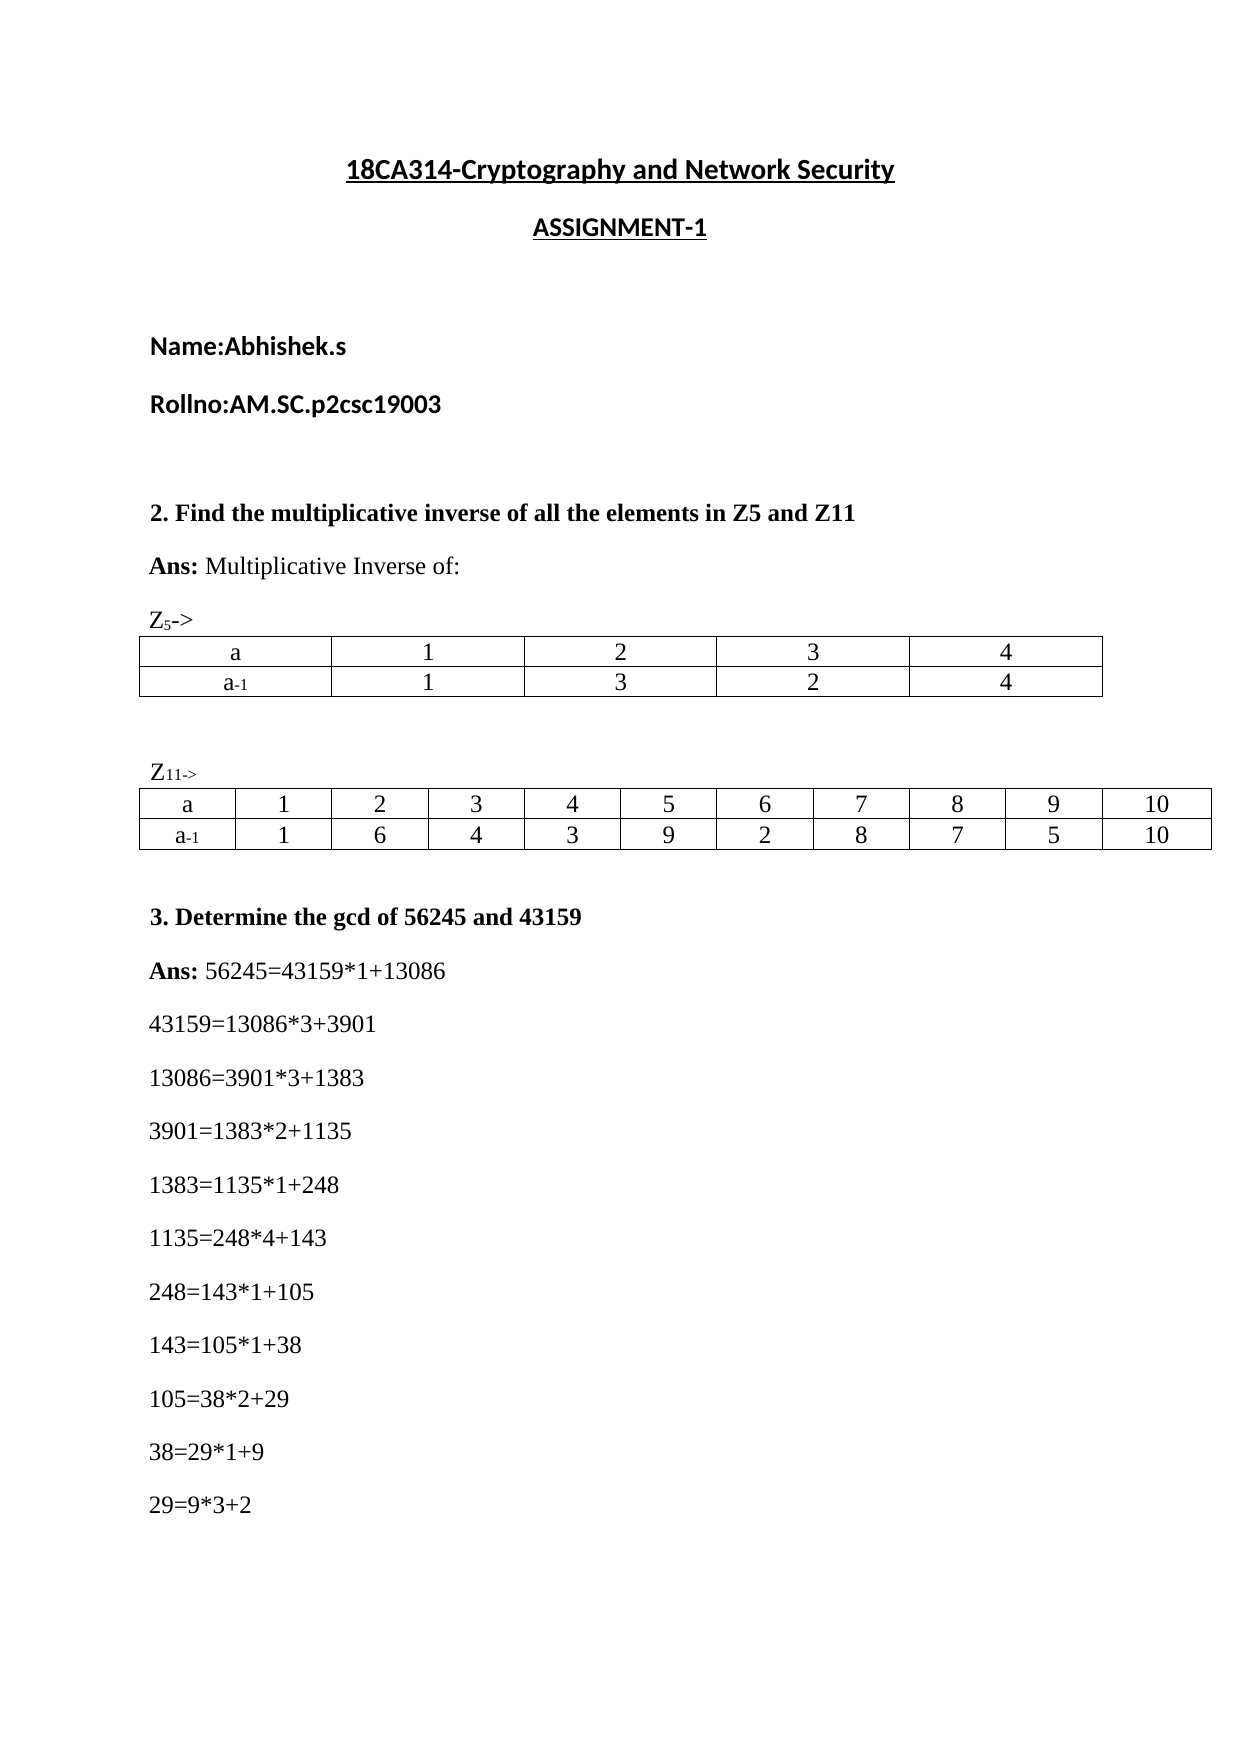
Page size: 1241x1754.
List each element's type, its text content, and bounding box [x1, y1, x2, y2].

table_cell 3 [525, 819, 620, 849]
table_cell 1 [332, 667, 524, 696]
table_header 8 [910, 789, 1005, 818]
text 43159=13086*3+3901 [148, 1009, 895, 1038]
table_cell 2 [717, 819, 813, 849]
table_cell 7 [910, 819, 1005, 849]
table_header 2 [332, 789, 428, 818]
table_header 10 [1103, 789, 1211, 818]
table_header a [140, 637, 331, 666]
list Find the multiplicative inverse of all the elements in Z5 and Z11 [150, 498, 895, 526]
table_header 4 [525, 789, 620, 818]
text Z11-> [150, 757, 895, 785]
text 29=9*3+2 [148, 1491, 895, 1519]
table_cell 4 [910, 667, 1102, 696]
table_header 5 [621, 789, 716, 818]
table_cell 8 [814, 819, 909, 849]
table_cell 4 [429, 819, 524, 849]
text Name:Abhishek.s [150, 329, 895, 362]
table_cell 1 [236, 819, 331, 849]
table_header 1 [236, 789, 331, 818]
table_cell 5 [1006, 819, 1102, 849]
table_header 2 [525, 637, 716, 666]
table_header 9 [1006, 789, 1102, 818]
table_header 6 [717, 789, 813, 818]
table_cell 3 [525, 667, 716, 696]
text 13086=3901*3+1383 [148, 1063, 895, 1092]
table_header 7 [814, 789, 909, 818]
table_cell 10 [1103, 819, 1211, 849]
list Determine the gcd of 56245 and 43159 [150, 902, 895, 931]
table_cell 9 [621, 819, 716, 849]
table_header 3 [429, 789, 524, 818]
text Ans: Multiplicative Inverse of: [148, 551, 895, 580]
table_header a [140, 789, 235, 818]
text 105=38*2+29 [148, 1384, 895, 1412]
table_cell 2 [717, 667, 909, 696]
table_header 1 [332, 637, 524, 666]
text Z5-> [148, 605, 895, 633]
table_cell 6 [332, 819, 428, 849]
table_cell a-1 [140, 819, 235, 849]
text 1135=248*4+143 [148, 1223, 895, 1252]
text 18CA314-Cryptography and Network Security [150, 151, 895, 187]
text 3901=1383*2+1135 [148, 1116, 895, 1145]
text Ans: 56245=43159*1+13086 [148, 956, 895, 985]
text 1383=1135*1+248 [148, 1170, 895, 1199]
table_header 4 [910, 637, 1102, 666]
text 248=143*1+105 [148, 1277, 895, 1306]
table_cell a-1 [140, 667, 331, 696]
table_header 3 [717, 637, 909, 666]
text 143=105*1+38 [148, 1330, 895, 1359]
text ASSIGNMENT-1 [345, 211, 895, 243]
text 38=29*1+9 [148, 1437, 895, 1466]
text Rollno:AM.SC.p2csc19003 [150, 388, 895, 421]
